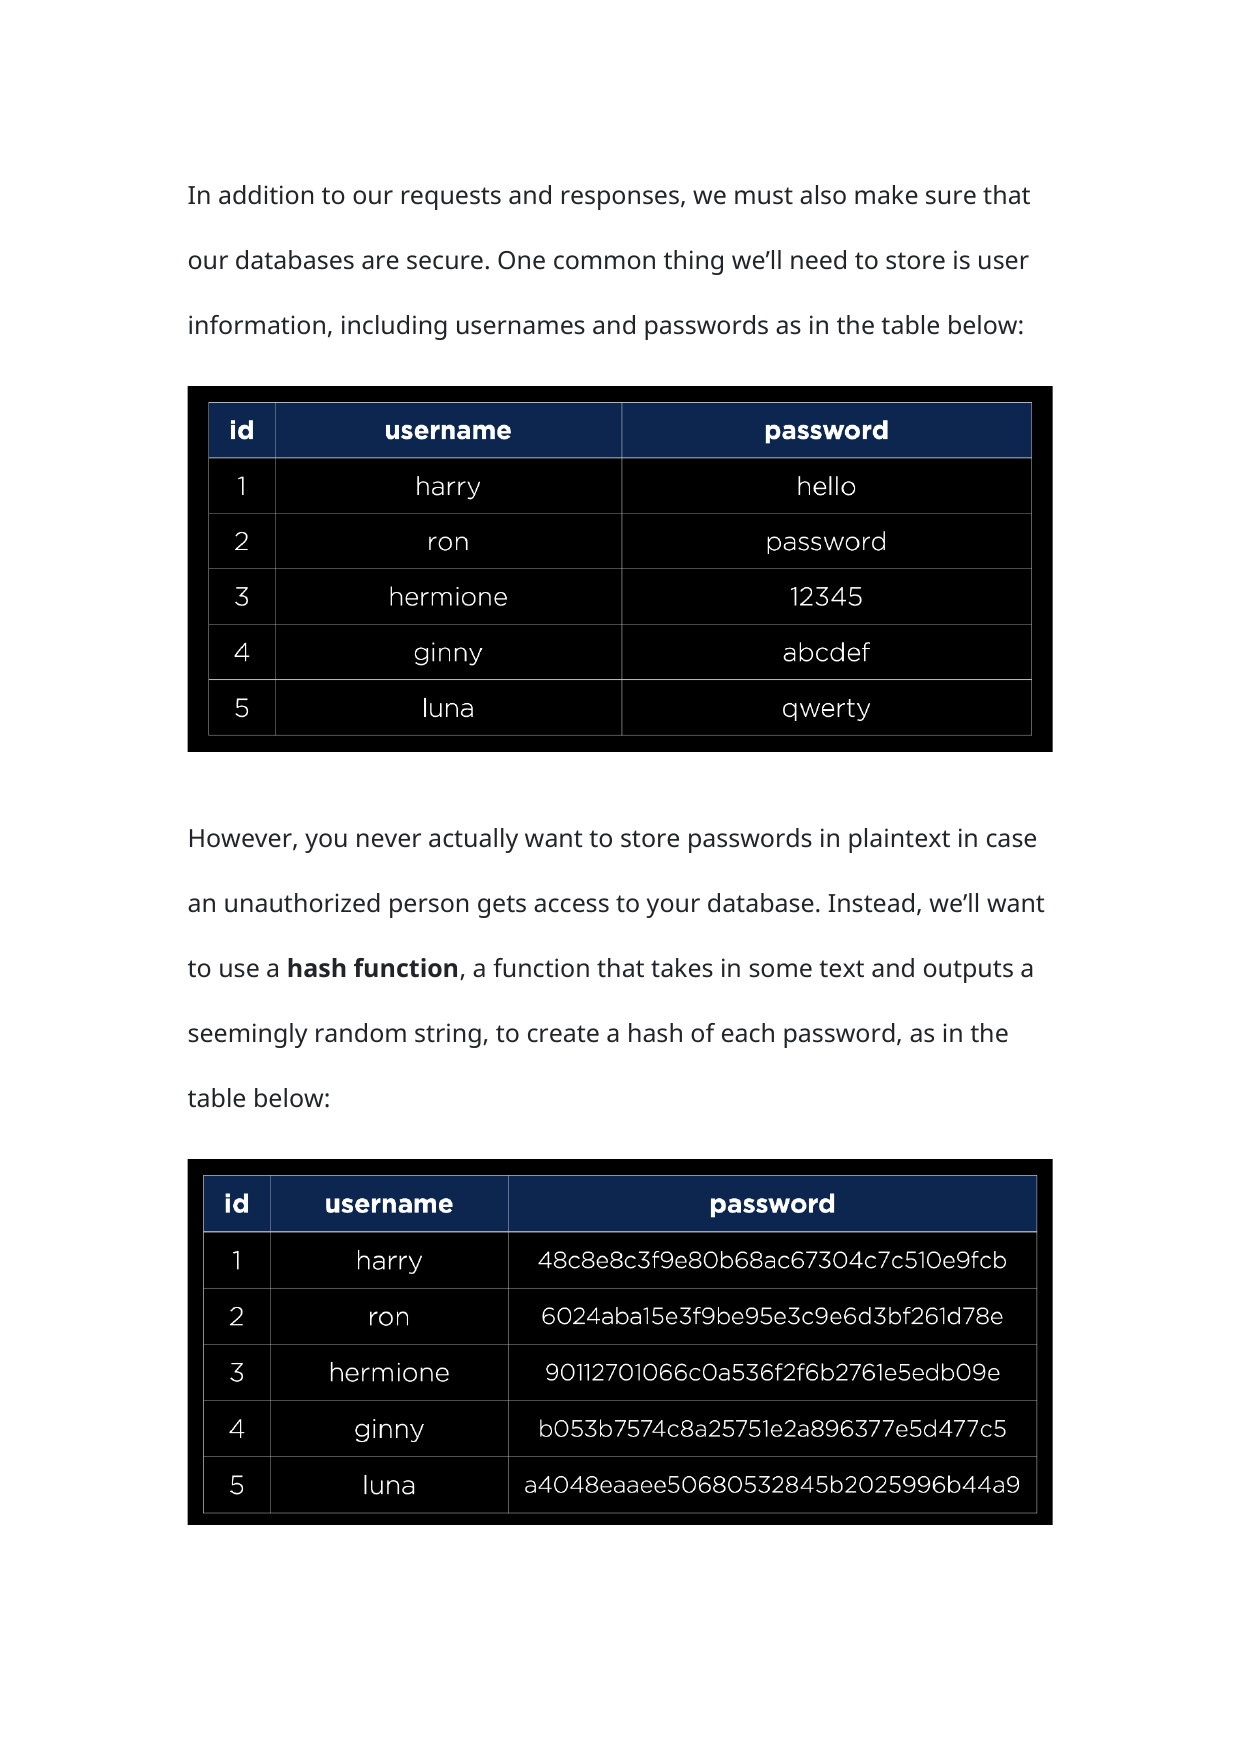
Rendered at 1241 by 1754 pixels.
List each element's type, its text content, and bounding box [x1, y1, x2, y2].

picture [187, 386, 1053, 752]
picture [187, 1159, 1053, 1525]
text In addition to our requests and responses, we must also make sure that our databases are secure. One common thing we’ll need to store is user information, including usernames and passwords as in the table below: [187, 162, 1053, 357]
text However, you never actually want to store passwords in plaintext in case an unauthorized person gets access to your database. Instead, we’ll want to use a hash function, a function that takes in some text and outputs a seemingly random string, to create a hash of each password, as in the table below: [187, 805, 1053, 1130]
